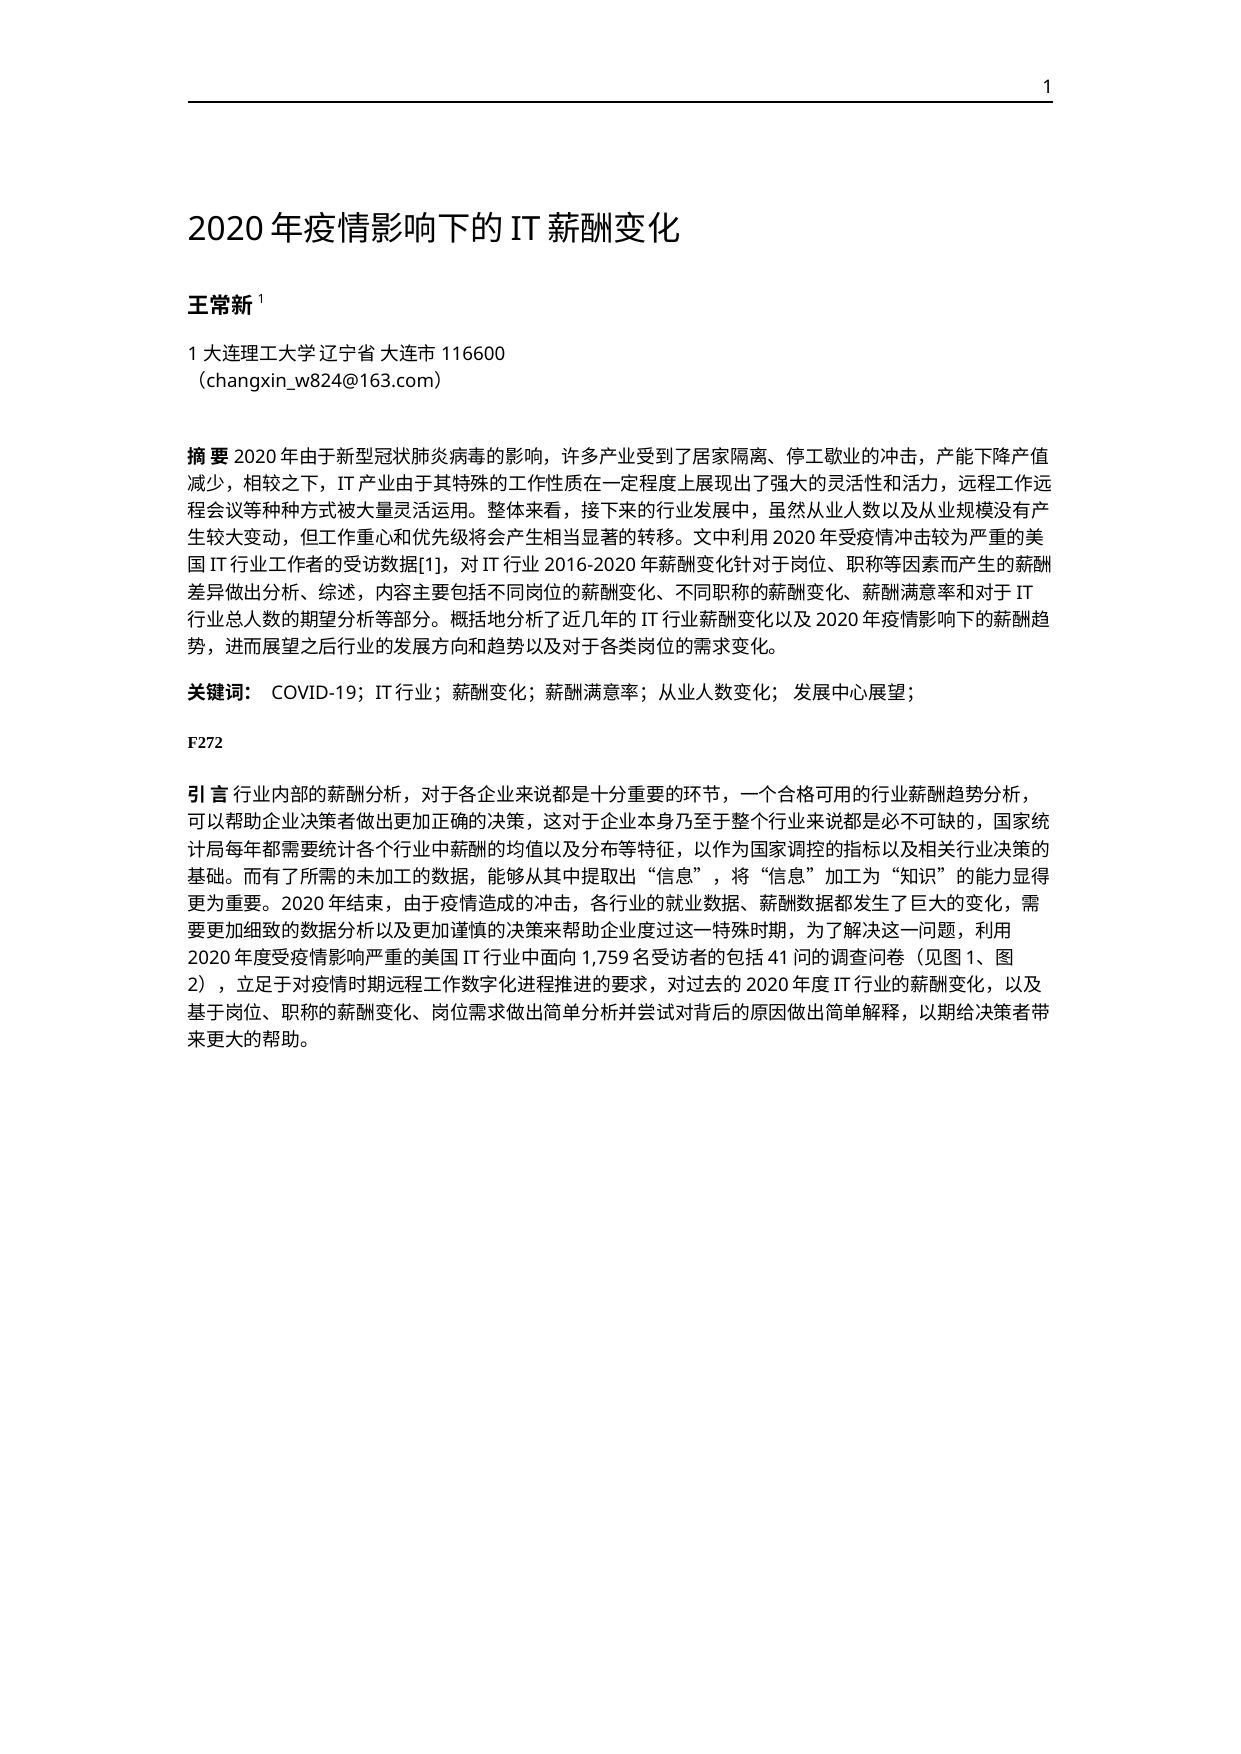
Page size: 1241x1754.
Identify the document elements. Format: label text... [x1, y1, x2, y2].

text （changxin_w824@163.com） [187, 366, 1053, 393]
text 引 言 行业内部的薪酬分析，对于各企业来说都是十分重要的环节，一个合格可用的行业薪酬趋势分析，可以帮助企业决策者做出更加正确的决策，这对于企业本身乃至于整个行业来说都是必不可缺的，国家统计局每年都需要统计各个行业中薪酬的均值以及分布等特征，以作为国家调控的指标以及相关行业决策的基础。而有了所需的未加工的数据，能够从其中提取出“信息”，将“信息”加工为“知识”的能力显得更为重要。2020年结束，由于疫情造成的冲击，各行业的就业数据、薪酬数据都发生了巨大的变化，需要更加细致的数据分析以及更加谨慎的决策来帮助企业度过这一特殊时期，为了解决这一问题，利用2020年度受疫情影响严重的美国IT行业中面向1,759名受访者的包括41问的调查问卷（见图1、图2），立足于对疫情时期远程工作数字化进程推进的要求，对过去的2020年度IT行业的薪酬变化，以及基于岗位、职称的薪酬变化、岗位需求做出简单分析并尝试对背后的原因做出简单解释，以期给决策者带来更大的帮助。 [187, 780, 1053, 1052]
text 王常新1 [187, 288, 1053, 320]
text 关键词： COVID-19；IT行业；薪酬变化；薪酬满意率；从业人数变化； 发展中心展望； [187, 678, 1053, 705]
text 1 大连理工大学 辽宁省 大连市 116600 [187, 338, 1053, 366]
text F272 [187, 723, 1053, 761]
text 2020年疫情影响下的IT薪酬变化 [187, 202, 1053, 250]
text 摘 要 2020年由于新型冠状肺炎病毒的影响，许多产业受到了居家隔离、停工歇业的冲击，产能下降产值减少，相较之下，IT产业由于其特殊的工作性质在一定程度上展现出了强大的灵活性和活力，远程工作远程会议等种种方式被大量灵活运用。整体来看，接下来的行业发展中，虽然从业人数以及从业规模没有产生较大变动，但工作重心和优先级将会产生相当显著的转移。文中利用2020年受疫情冲击较为严重的美国IT行业工作者的受访数据[1]，对IT行业2016-2020年薪酬变化针对于岗位、职称等因素而产生的薪酬差异做出分析、综述，内容主要包括不同岗位的薪酬变化、不同职称的薪酬变化、薪酬满意率和对于IT行业总人数的期望分析等部分。概括地分析了近几年的IT行业薪酬变化以及2020年疫情影响下的薪酬趋势，进而展望之后行业的发展方向和趋势以及对于各类岗位的需求变化。 [187, 441, 1053, 659]
